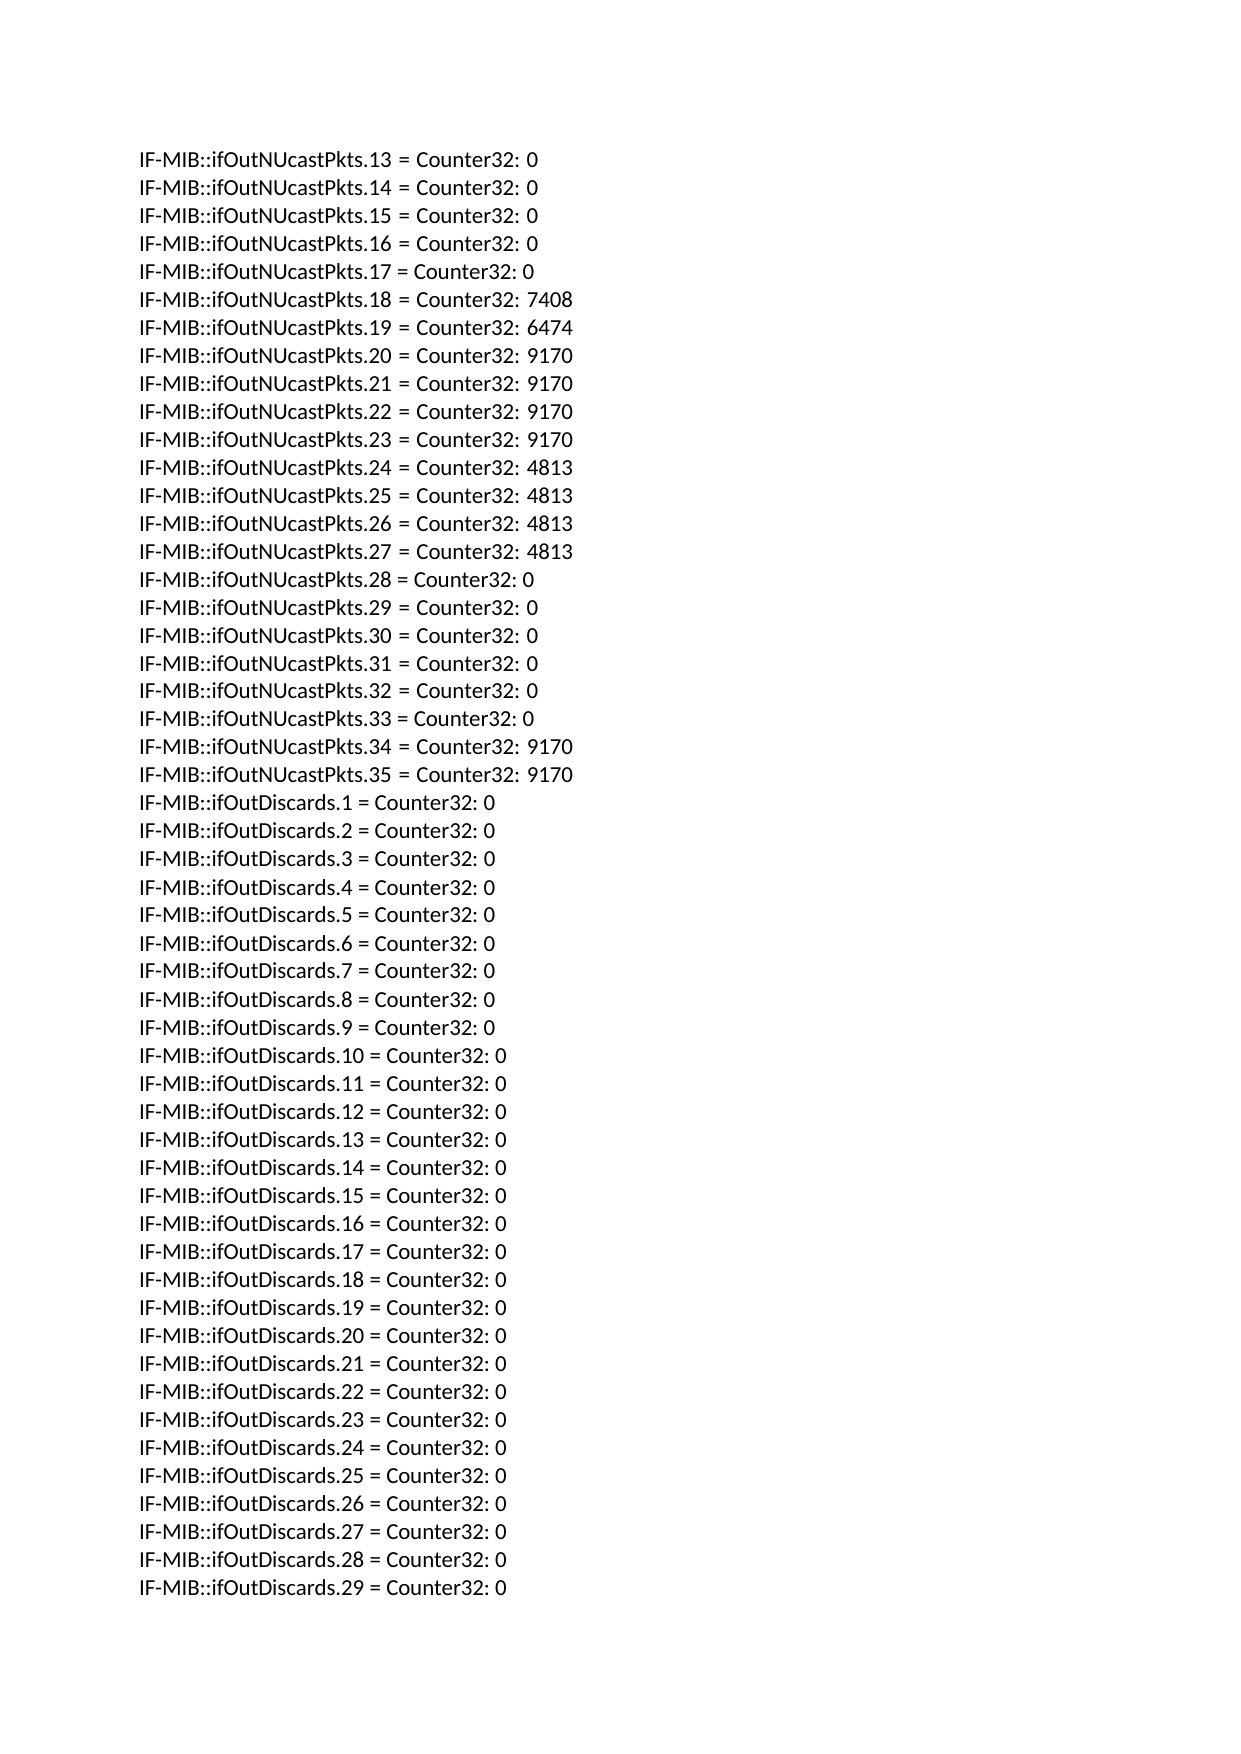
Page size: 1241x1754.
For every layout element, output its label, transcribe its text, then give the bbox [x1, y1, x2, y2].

text IF-MIB::ifOutDiscards.2 = Counter32: 0 IF-MIB::ifOutDiscards.3 = Counter32: 0 IF-MIB::ifOutDiscards.4 = Counter32: 0 IF-MIB::ifOutDiscards.5 = Counter32: 0 IF-MIB::ifOutDiscards.6 = Counter32: 0 IF-MIB::ifOutDiscards.7 = Counter32: 0 IF-MIB::ifOutDiscards.8 = Counter32: 0 IF-MIB::ifOutDiscards.9 = Counter32: 0 IF-MIB::ifOutDiscards.10 = Counter32: 0 IF-MIB::ifOutDiscards.11 = Counter32: 0 IF-MIB::ifOutDiscards.12 = Counter32: 0 IF-MIB::ifOutDiscards.13 = Counter32: 0 IF-MIB::ifOutDiscards.14 = Counter32: 0 IF-MIB::ifOutDiscards.15 = Counter32: 0 IF-MIB::ifOutDiscards.16 = Counter32: 0 IF-MIB::ifOutDiscards.17 = Counter32: 0 IF-MIB::ifOutDiscards.18 = Counter32: 0 IF-MIB::ifOutDiscards.19 = Counter32: 0 IF-MIB::ifOutDiscards.20 = Counter32: 0 IF-MIB::ifOutDiscards.21 = Counter32: 0 IF-MIB::ifOutDiscards.22 = Counter32: 0 IF-MIB::ifOutDiscards.23 = Counter32: 0 IF-MIB::ifOutDiscards.24 = Counter32: 0 IF-MIB::ifOutDiscards.25 = Counter32: 0 IF-MIB::ifOutDiscards.26 = Counter32: 0 IF-MIB::ifOutDiscards.27 = Counter32: 0 IF-MIB::ifOutDiscards.28 = Counter32: 0 IF-MIB::ifOutDiscards.29 = Counter32: 0 [139, 817, 510, 1601]
text IF-MIB::ifOutNUcastPkts.34 = Counter32: 9170 IF-MIB::ifOutNUcastPkts.35 = Counter32: 9170 IF-MIB::ifOutDiscards.1 = Counter32: 0 [139, 732, 573, 817]
text IF-MIB::ifOutNUcastPkts.18 = Counter32: 7408 IF-MIB::ifOutNUcastPkts.19 = Counter32: 6474 IF-MIB::ifOutNUcastPkts.20 = Counter32: 9170 IF-MIB::ifOutNUcastPkts.21 = Counter32: 9170 IF-MIB::ifOutNUcastPkts.22 = Counter32: 9170 IF-MIB::ifOutNUcastPkts.23 = Counter32: 9170 IF-MIB::ifOutNUcastPkts.24 = Counter32: 4813 IF-MIB::ifOutNUcastPkts.25 = Counter32: 4813 IF-MIB::ifOutNUcastPkts.26 = Counter32: 4813 IF-MIB::ifOutNUcastPkts.27 = Counter32: 4813 IF-MIB::ifOutNUcastPkts.28 = Counter32: 0 [139, 285, 573, 593]
text IF-MIB::ifOutNUcastPkts.13 = Counter32: 0 IF-MIB::ifOutNUcastPkts.14 = Counter32: 0 IF-MIB::ifOutNUcastPkts.15 = Counter32: 0 IF-MIB::ifOutNUcastPkts.16 = Counter32: 0 IF-MIB::ifOutNUcastPkts.17 = Counter32: 0 [139, 145, 538, 285]
text IF-MIB::ifOutNUcastPkts.29 = Counter32: 0 IF-MIB::ifOutNUcastPkts.30 = Counter32: 0 IF-MIB::ifOutNUcastPkts.31 = Counter32: 0 IF-MIB::ifOutNUcastPkts.32 = Counter32: 0 IF-MIB::ifOutNUcastPkts.33 = Counter32: 0 [139, 593, 538, 732]
